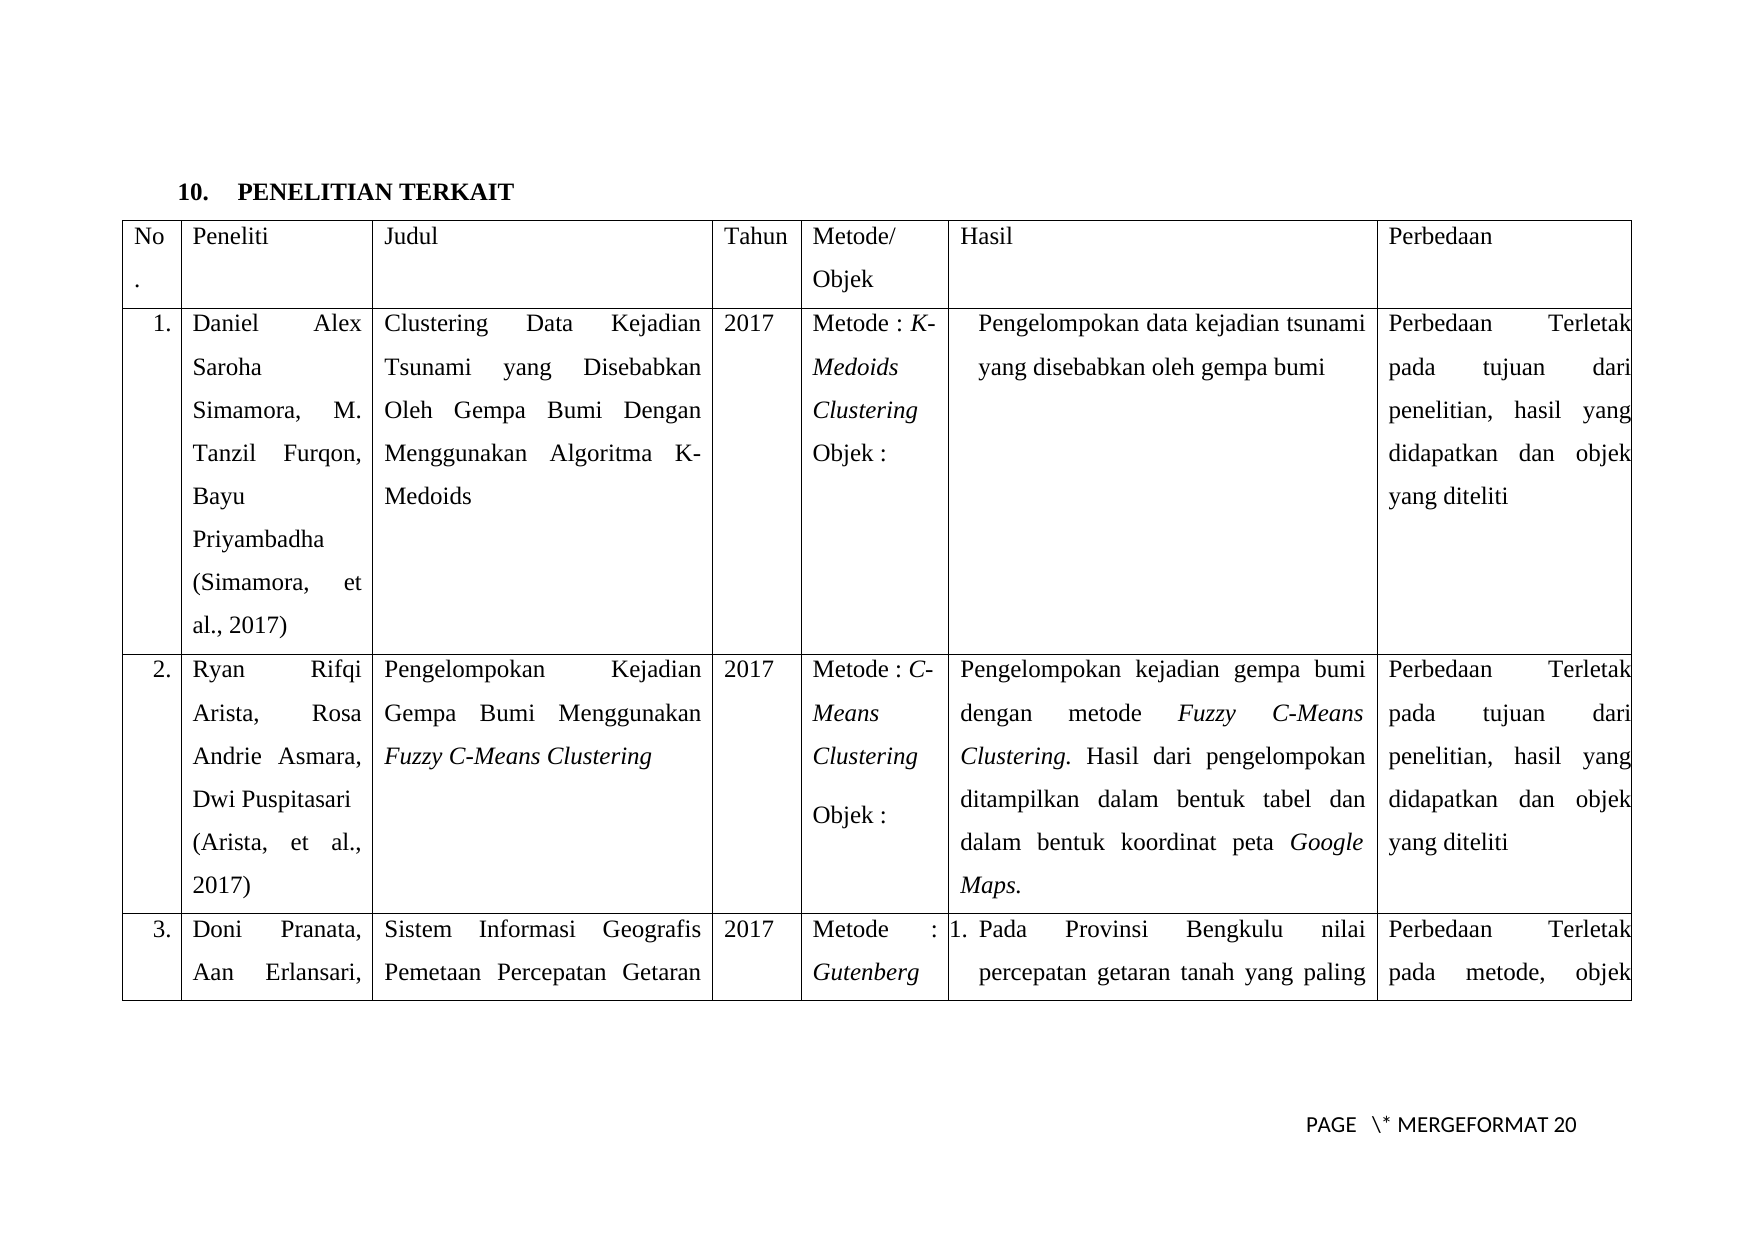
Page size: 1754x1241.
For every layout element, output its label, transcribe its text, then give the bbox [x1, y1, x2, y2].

table_cell 2017 [713, 309, 801, 653]
table_cell [123, 914, 181, 1000]
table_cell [1378, 914, 1631, 1000]
table_cell 2017 [713, 914, 801, 1000]
table_header Tahun [713, 221, 801, 307]
table_cell [123, 309, 181, 653]
table_header Metode/ Objek [802, 221, 948, 307]
table_header Perbedaan [1378, 221, 1631, 307]
table_cell Ryan Rifqi Arista, Rosa Andrie Asmara, Dwi Puspitasari [182, 655, 372, 913]
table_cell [373, 914, 712, 1000]
table_cell [123, 655, 181, 913]
table_cell Pengelompokan data kejadian tsunami yang disebabkan oleh gempa bumi [949, 309, 1377, 653]
table_cell Perbedaan Terletak pada tujuan dari penelitian, hasil yang didapatkan dan objek yang diteliti [1378, 655, 1631, 913]
table_cell Metode : K-Medoids Clustering Objek : [802, 309, 948, 653]
table_cell Pengelompokan kejadian gempa bumi dengan metode Fuzzy C-Means Clustering. Hasil dari pengelompokan ditampilkan dalam bentuk tabel dan dalam bentuk koordinat peta Google Maps. [949, 655, 1377, 913]
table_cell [802, 914, 948, 1000]
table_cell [182, 914, 372, 1000]
table_header Peneliti [182, 221, 372, 307]
table_header Hasil [949, 221, 1377, 307]
table_cell 2017 [713, 655, 801, 913]
table_header Judul [373, 221, 712, 307]
subtitle PENELITIAN TERKAIT [177, 177, 1577, 206]
table_cell Perbedaan Terletak pada tujuan dari penelitian, hasil yang didapatkan dan objek yang diteliti [1378, 309, 1631, 653]
table_cell Daniel Alex Saroha Simamora, M. Tanzil Furqon, Bayu Priyambadha [182, 309, 372, 653]
table_cell Metode : C-Means Clustering Objek : [802, 655, 948, 913]
table_cell Clustering Data Kejadian Tsunami yang Disebabkan Oleh Gempa Bumi Dengan Menggunakan Algoritma K-Medoids [373, 309, 712, 653]
table_cell Pengelompokan Kejadian Gempa Bumi Menggunakan Fuzzy C-Means Clustering [373, 655, 712, 913]
table_header No. [123, 221, 181, 307]
